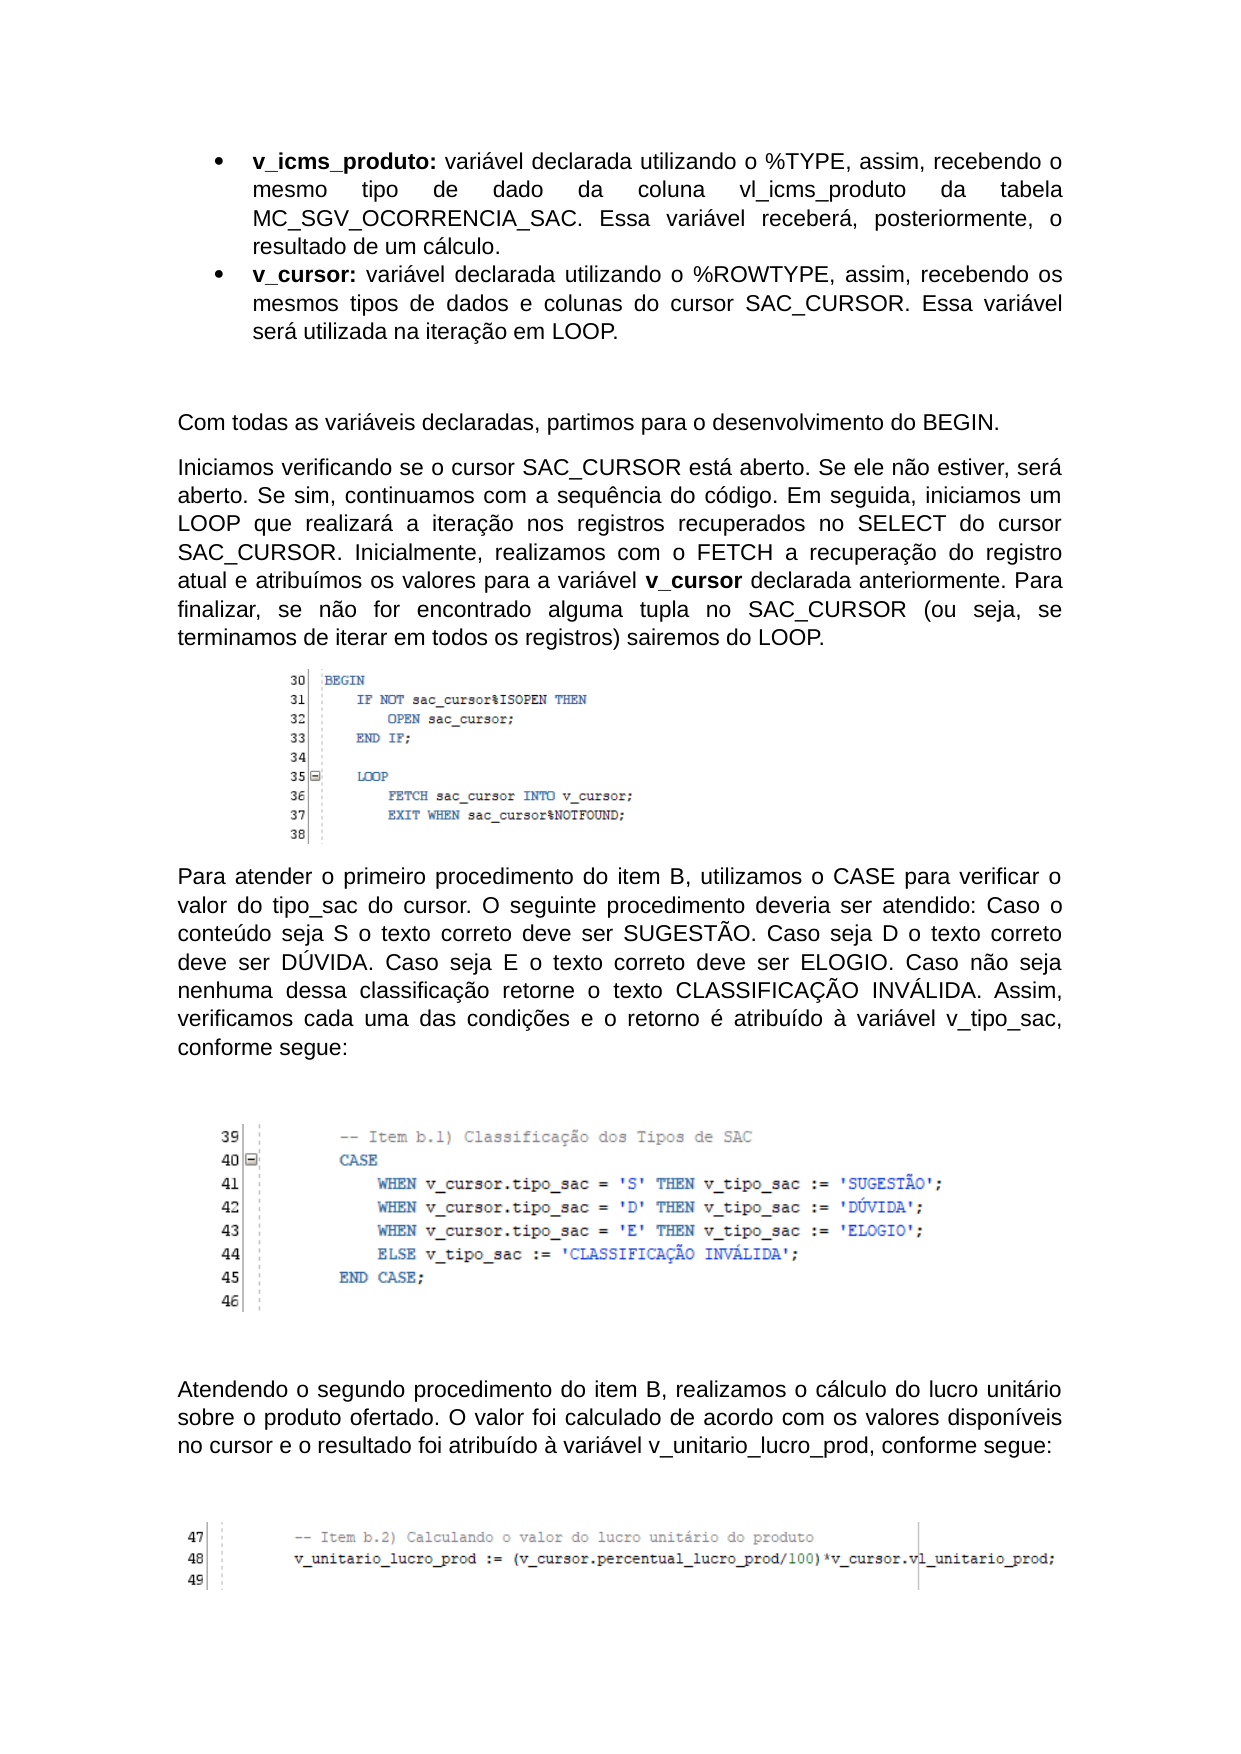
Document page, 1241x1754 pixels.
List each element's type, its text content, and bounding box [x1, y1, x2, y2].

text Para atender o primeiro procedimento do item B, utilizamos o CASE para verificar o valor do tipo_sac do cursor. O seguinte procedimento deveria ser atendido: Caso o conteúdo seja S o texto correto deve ser SUGESTÃO. Caso seja D o texto correto deve ser DÚVIDA. Caso seja E o texto correto deve ser ELOGIO. Caso não seja nenhuma dessa classificação retorne o texto CLASSIFICAÇÃO INVÁLIDA. Assim, verificamos cada uma das condições e o retorno é atribuído à variável v_tipo_sac, conforme segue: [177, 863, 1063, 1060]
list v_icms_produto: variável declarada utilizando o %TYPE, assim, recebendo o mesmo tipo de dado da coluna vl_icms_produto da tabela MC_SGV_OCORRENCIA_SAC. Essa variável receberá, posteriormente, o resultado de um cálculo. [215, 148, 1063, 259]
text Com todas as variáveis declaradas, partimos para o desenvolvimento do BEGIN. [177, 408, 1063, 435]
picture [177, 1522, 1063, 1590]
list v_cursor: variável declarada utilizando o %ROWTYPE, assim, recebendo os mesmos tipos de dados e colunas do cursor SAC_CURSOR. Essa variável será utilizada na iteração em LOOP. [215, 261, 1063, 344]
text Atendendo o segundo procedimento do item B, realizamos o cálculo do lucro unitário sobre o produto ofertado. O valor foi calculado de acordo com os valores disponíveis no cursor e o resultado foi atribuído à variável v_unitario_lucro_prod, conforme segue: [177, 1376, 1063, 1459]
picture [211, 1124, 1029, 1312]
text Iniciamos verificando se o cursor SAC_CURSOR está aberto. Se ele não estiver, será aberto. Se sim, continuamos com a sequência do código. Em seguida, iniciamos um LOOP que realizará a iteração nos registros recuperados no SELECT do cursor SAC_CURSOR. Inicialmente, realizamos com o FETCH a recuperação do registro atual e atribuímos os valores para a variável v_cursor declarada anteriormente. Para finalizar, se não for encontrado alguma tupla no SAC_CURSOR (ou seja, se terminamos de iterar em todos os registros) sairemos do LOOP. [177, 453, 1063, 651]
picture [283, 669, 958, 844]
